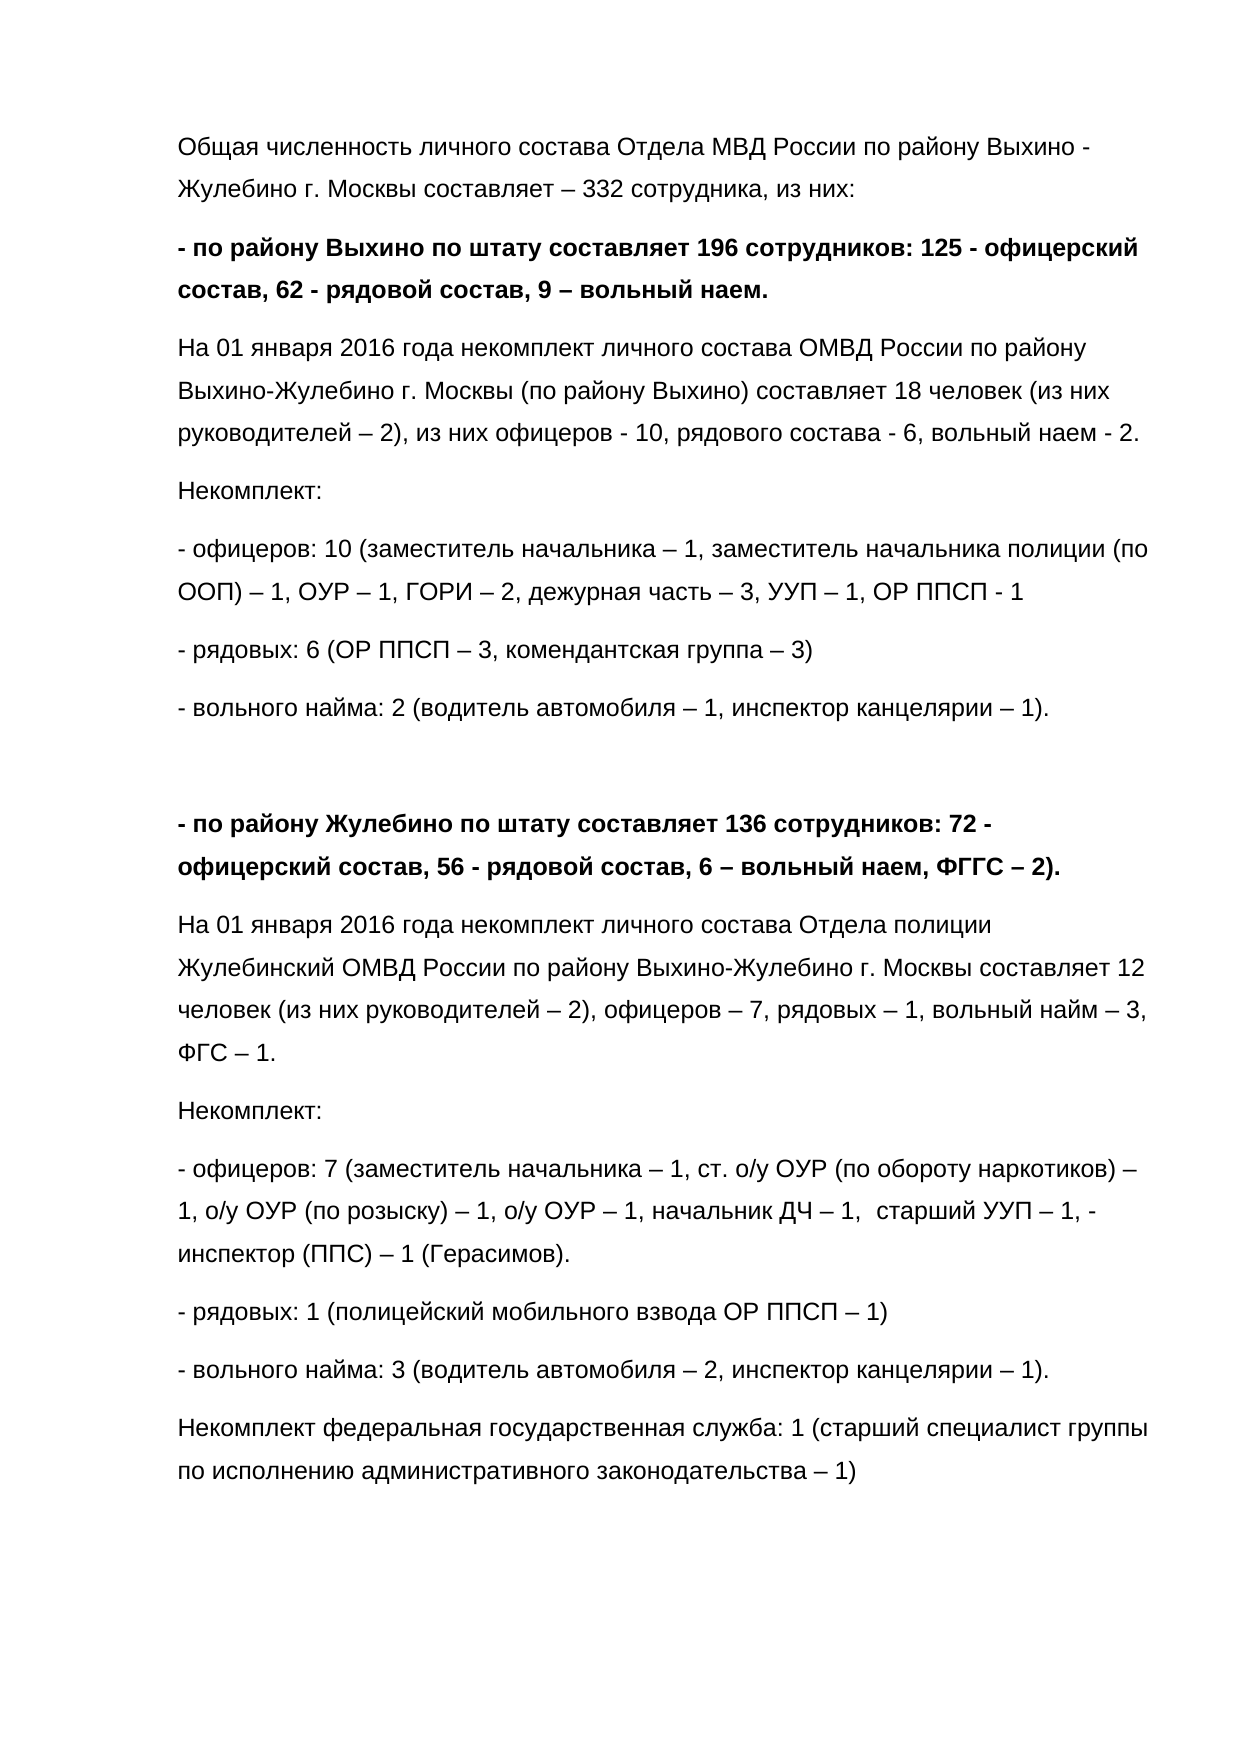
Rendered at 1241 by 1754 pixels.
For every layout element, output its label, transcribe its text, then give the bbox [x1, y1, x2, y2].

text - по району Выхино по штату составляет 196 сотрудников: 125 - офицерский состав, 62 - рядовой состав, 9 – вольный наем. [177, 219, 1152, 304]
text Общая численность личного состава Отдела МВД России по району Выхино - Жулебино г. Москвы составляет – 332 сотрудника, из них: [177, 118, 1152, 203]
text Некомплект федеральная государственная служба: 1 (старший специалист группы по исполнению административного законодательства – 1) [177, 1399, 1152, 1484]
text - вольного найма: 2 (водитель автомобиля – 1, инспектор канцелярии – 1). [177, 679, 1152, 722]
text - рядовых: 1 (полицейский мобильного взвода ОР ППСП – 1) [177, 1283, 1152, 1326]
text На 01 января 2016 года некомплект личного состава Отдела полиции Жулебинский ОМВД России по району Выхино-Жулебино г. Москвы составляет 12 человек (из них руководителей – 2), офицеров – 7, рядовых – 1, вольный найм – 3, ФГС – 1. [177, 896, 1152, 1066]
text На 01 января 2016 года некомплект личного состава ОМВД России по району Выхино-Жулебино г. Москвы (по району Выхино) составляет 18 человек (из них руководителей – 2), из них офицеров - 10, рядового состава - 6, вольный наем - 2. [177, 319, 1152, 447]
text - офицеров: 7 (заместитель начальника – 1, ст. о/у ОУР (по обороту наркотиков) – 1, о/у ОУР (по розыску) – 1, о/у ОУР – 1, начальник ДЧ – 1, старший УУП – 1, - инспектор (ППС) – 1 (Герасимов). [177, 1140, 1152, 1267]
text Некомплект: [177, 462, 1152, 505]
text Некомплект: [177, 1082, 1152, 1124]
text - рядовых: 6 (ОР ППСП – 3, комендантская группа – 3) [177, 621, 1152, 664]
text - по району Жулебино по штату составляет 136 сотрудников: 72 - офицерский состав, 56 - рядовой состав, 6 – вольный наем, ФГГС – 2). [177, 796, 1152, 881]
text - офицеров: 10 (заместитель начальника – 1, заместитель начальника полиции (по ООП) – 1, ОУР – 1, ГОРИ – 2, дежурная часть – 3, УУП – 1, ОР ППСП - 1 [177, 521, 1152, 606]
text - вольного найма: 3 (водитель автомобиля – 2, инспектор канцелярии – 1). [177, 1341, 1152, 1384]
